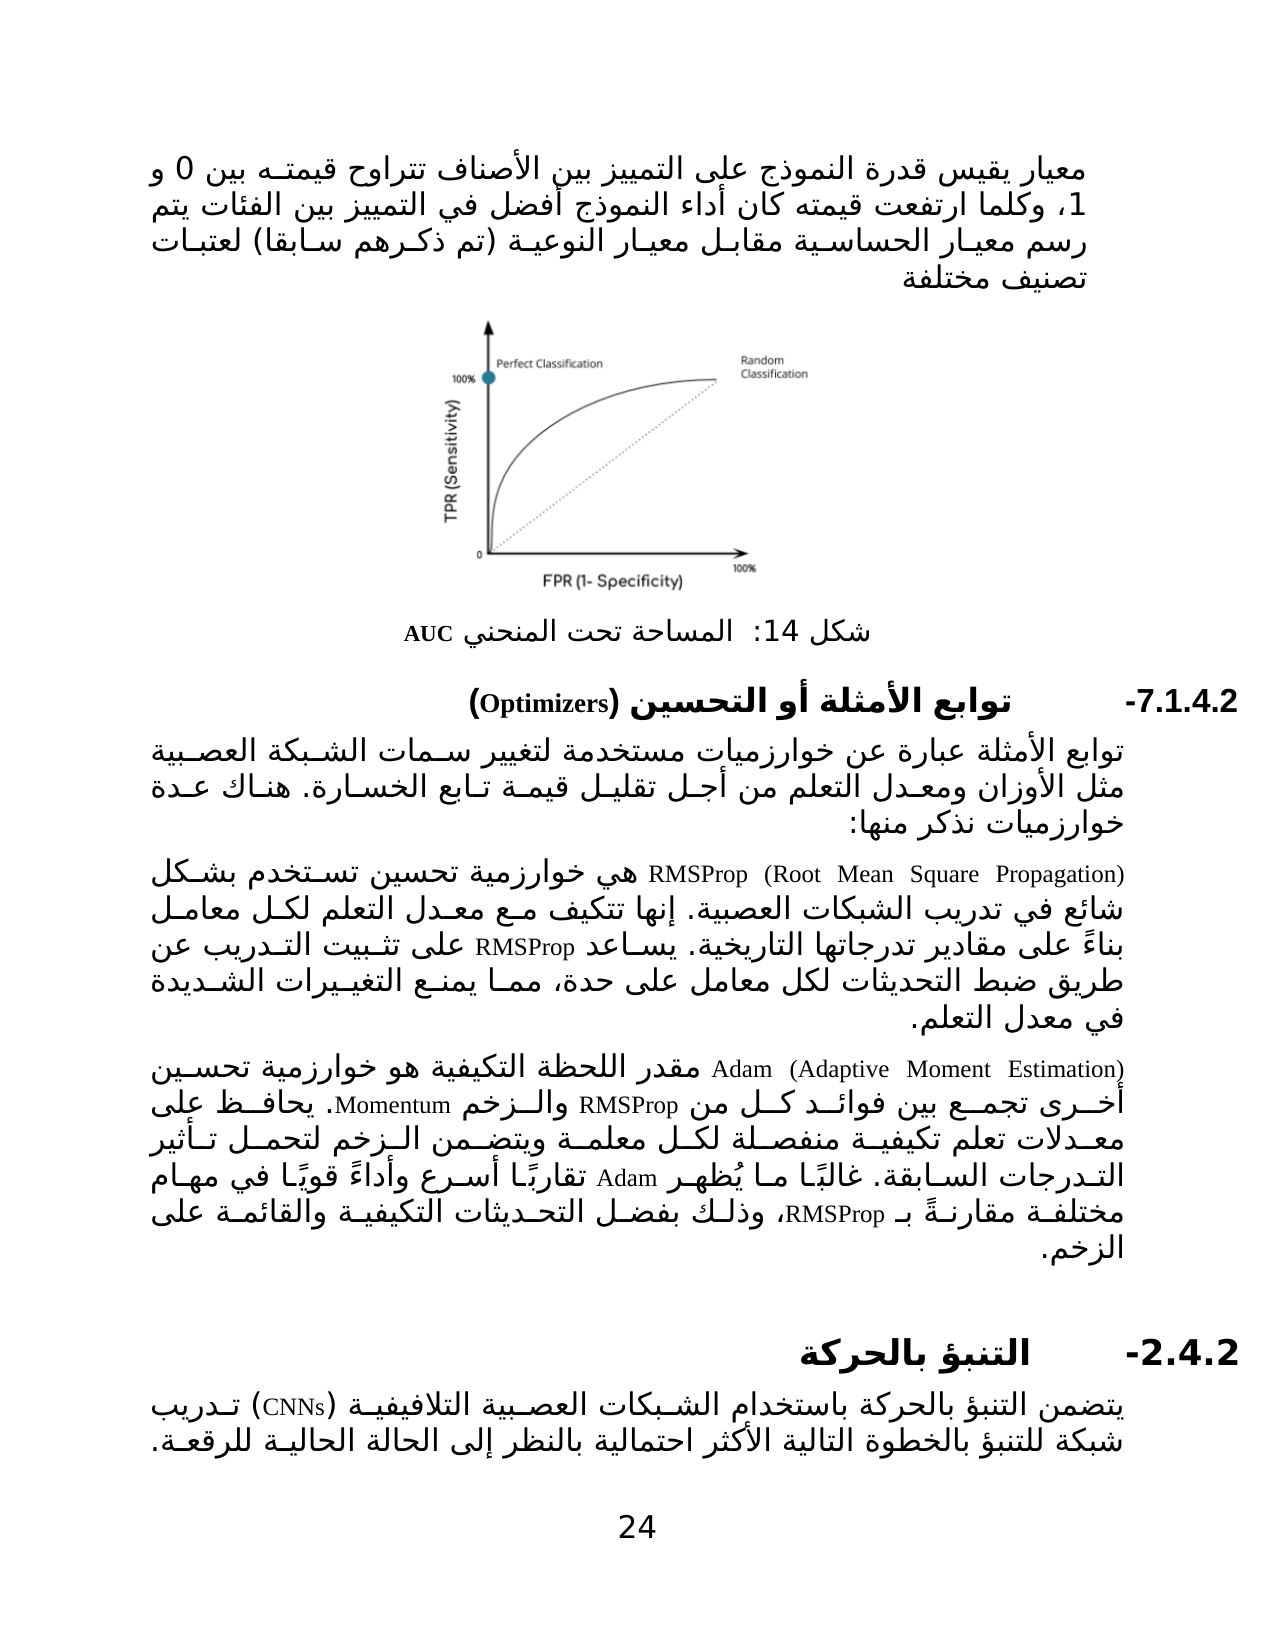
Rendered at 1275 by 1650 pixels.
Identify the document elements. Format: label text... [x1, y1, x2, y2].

text توابع الأمثلة أو التحسين (Optimizers) [150, 681, 1125, 719]
text معيار يقيس قدرة النموذج على التمييز بين الأصناف تتراوح قيمته بين 0 و1، وكلما ارتفعت قيمته كان أداء النموذج أفضل في التمييز بين الفئات يتم رسم معيار الحساسية مقابل معيار النوعية (تم ذكرهم سابقا) لعتبات تصنيف مختلفة [150, 150, 1087, 295]
picture [394, 307, 844, 602]
text توابع الأمثلة عبارة عن خوارزميات مستخدمة لتغيير سمات الشبكة العصبية مثل الأوزان ومعدل التعلم من أجل تقليل قيمة تابع الخسارة. هناك عدة خوارزميات نذكر منها: [150, 732, 1125, 841]
text Adam (Adaptive Moment Estimation) مقدر اللحظة التكيفية هو خوارزمية تحسين أخرى تجمع بين فوائد كل من RMSProp والزخم Momentum. يحافظ على معدلات تعلم تكيفية منفصلة لكل معلمة ويتضمن الزخم لتحمل تأثير التدرجات السابقة. غالبًا ما يُظهر Adam تقاربًا أسرع وأداءً قويًا في مهام مختلفة مقارنةً بـ RMSProp، وذلك بفضل التحديثات التكيفية والقائمة على الزخم. [150, 1048, 1125, 1266]
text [150, 1386, 1125, 1459]
text شكل 14: المساحة تحت المنحني AUC [150, 614, 1125, 648]
text RMSProp (Root Mean Square Propagation) هي خوارزمية تحسين تستخدم بشكل شائع في تدريب الشبكات العصبية. إنها تتكيف مع معدل التعلم لكل معامل بناءً على مقادير تدرجاتها التاريخية. يساعد RMSProp على تثبيت التدريب عن طريق ضبط التحديثات لكل معامل على حدة، مما يمنع التغييرات الشديدة في معدل التعلم. [150, 854, 1125, 1035]
text التنبؤ بالحركة [150, 1332, 1125, 1373]
